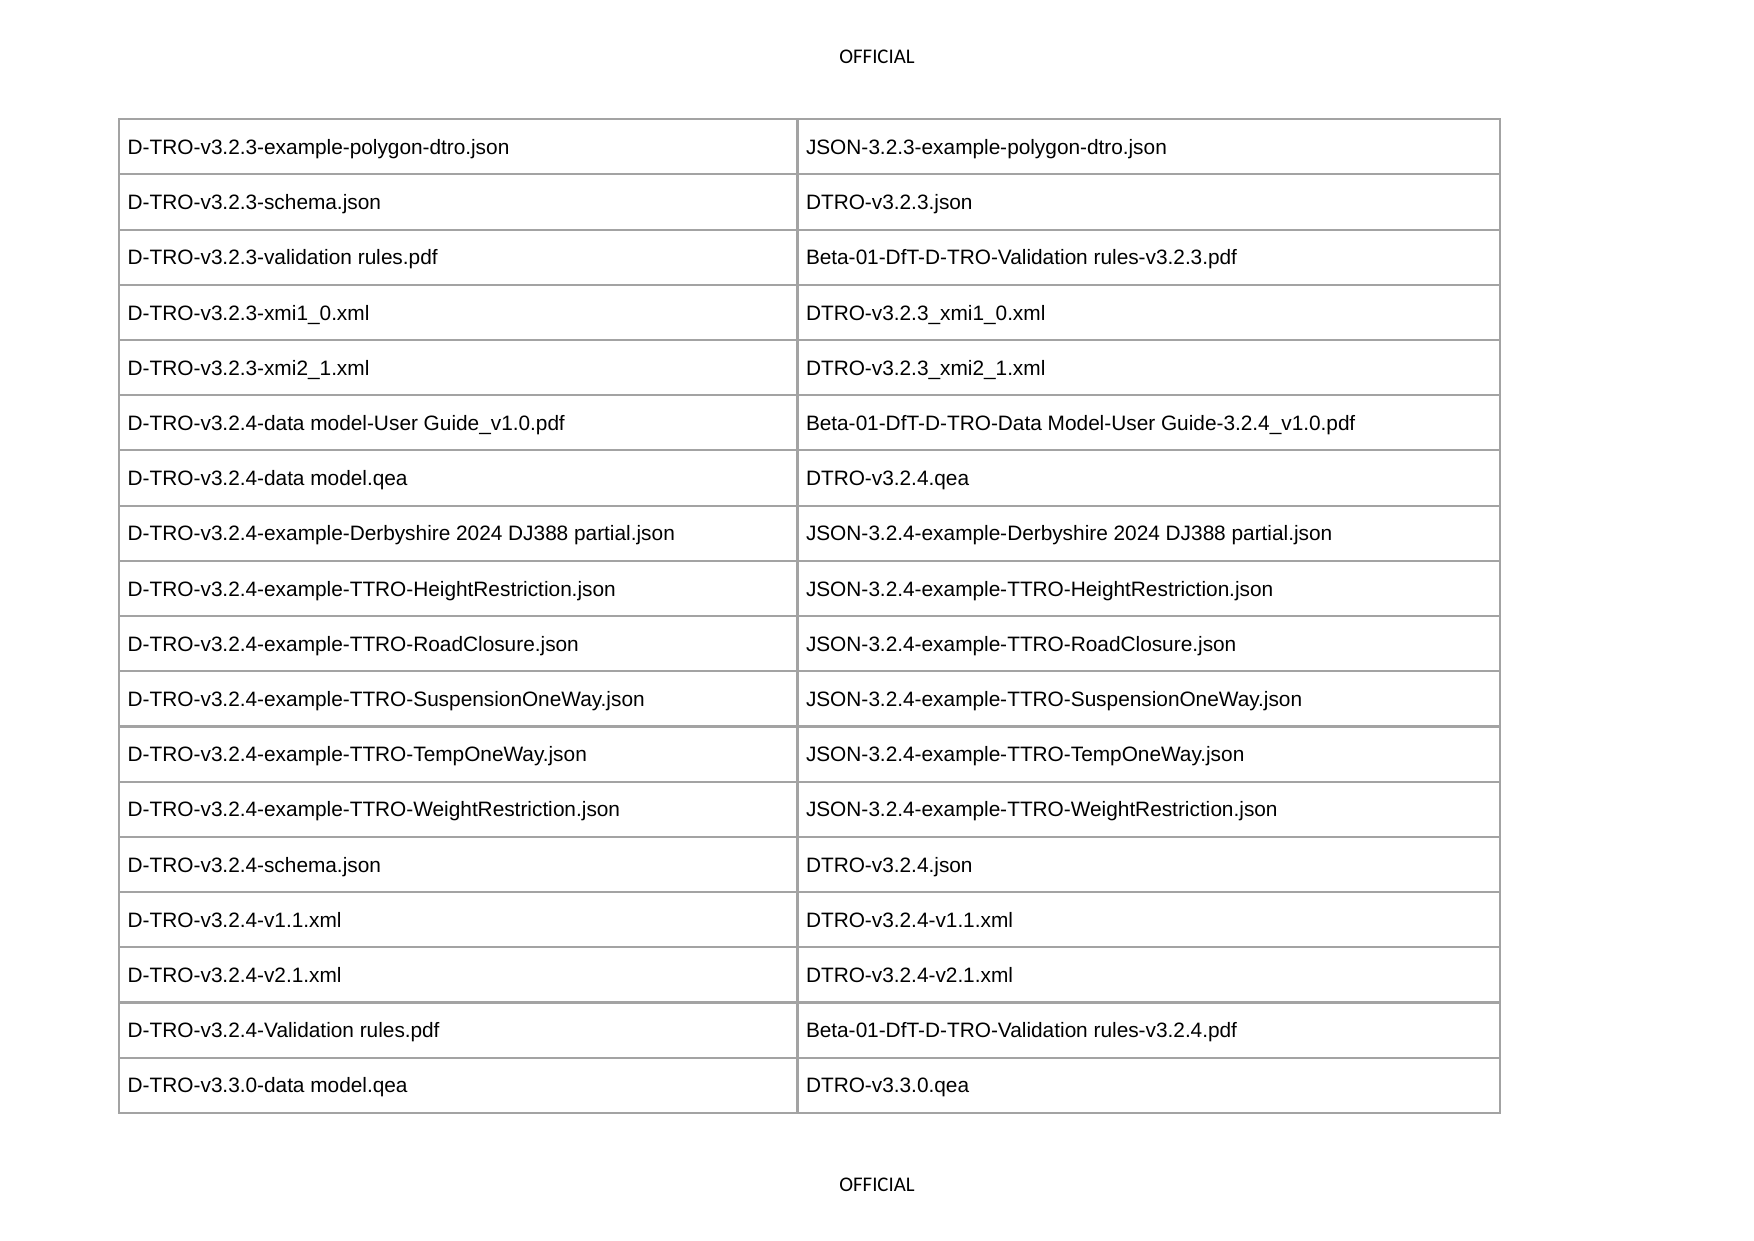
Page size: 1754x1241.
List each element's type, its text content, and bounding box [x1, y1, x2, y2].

table_cell D-TRO-v3.2.4-example-TTRO-SuspensionOneWay.json [120, 672, 796, 725]
table_cell D-TRO-v3.2.4-example-TTRO-HeightRestriction.json [120, 562, 796, 615]
table_cell JSON-3.2.4-example-TTRO-SuspensionOneWay.json [799, 672, 1499, 725]
table_cell JSON-3.2.4-example-TTRO-TempOneWay.json [799, 728, 1499, 781]
table_cell Beta-01-DfT-D-TRO-Data Model-User Guide-3.2.4_v1.0.pdf [799, 396, 1499, 449]
table_cell D-TRO-v3.2.4-example-TTRO-WeightRestriction.json [120, 783, 796, 836]
table_cell D-TRO-v3.2.4-example-Derbyshire 2024 DJ388 partial.json [120, 507, 796, 560]
table_cell D-TRO-v3.2.4-schema.json [120, 838, 796, 891]
table_cell D-TRO-v3.2.4-Validation rules.pdf [120, 1004, 796, 1057]
table_cell D-TRO-v3.2.4-data model.qea [120, 451, 796, 504]
table_cell D-TRO-v3.3.0-data model.qea [120, 1059, 796, 1112]
table_cell DTRO-v3.2.3_xmi2_1.xml [799, 341, 1499, 394]
table_cell D-TRO-v3.2.3-validation rules.pdf [120, 231, 796, 284]
table_cell JSON-3.2.4-example-TTRO-WeightRestriction.json [799, 783, 1499, 836]
table_cell JSON-3.2.4-example-Derbyshire 2024 DJ388 partial.json [799, 507, 1499, 560]
table_cell Beta-01-DfT-D-TRO-Validation rules-v3.2.3.pdf [799, 231, 1499, 284]
table_cell JSON-3.2.4-example-TTRO-RoadClosure.json [799, 617, 1499, 670]
table_cell DTRO-v3.2.4-v2.1.xml [799, 948, 1499, 1001]
table_cell D-TRO-v3.2.4-example-TTRO-TempOneWay.json [120, 728, 796, 781]
table_cell DTRO-v3.2.3.json [799, 175, 1499, 228]
table_cell DTRO-v3.2.4-v1.1.xml [799, 893, 1499, 946]
table_cell D-TRO-v3.2.4-example-TTRO-RoadClosure.json [120, 617, 796, 670]
table_cell D-TRO-v3.2.4-data model-User Guide_v1.0.pdf [120, 396, 796, 449]
table_cell DTRO-v3.2.4.json [799, 838, 1499, 891]
table_cell D-TRO-v3.2.3-schema.json [120, 175, 796, 228]
table_cell Beta-01-DfT-D-TRO-Validation rules-v3.2.4.pdf [799, 1004, 1499, 1057]
table_cell JSON-3.2.4-example-TTRO-HeightRestriction.json [799, 562, 1499, 615]
table_cell D-TRO-v3.2.3-example-polygon-dtro.json [120, 120, 796, 173]
table_cell DTRO-v3.2.4.qea [799, 451, 1499, 504]
table_cell DTRO-v3.3.0.qea [799, 1059, 1499, 1112]
table_cell DTRO-v3.2.3_xmi1_0.xml [799, 286, 1499, 339]
table_cell D-TRO-v3.2.3-xmi2_1.xml [120, 341, 796, 394]
table_cell JSON-3.2.3-example-polygon-dtro.json [799, 120, 1499, 173]
table_cell D-TRO-v3.2.3-xmi1_0.xml [120, 286, 796, 339]
table_cell D-TRO-v3.2.4-v2.1.xml [120, 948, 796, 1001]
table_cell D-TRO-v3.2.4-v1.1.xml [120, 893, 796, 946]
